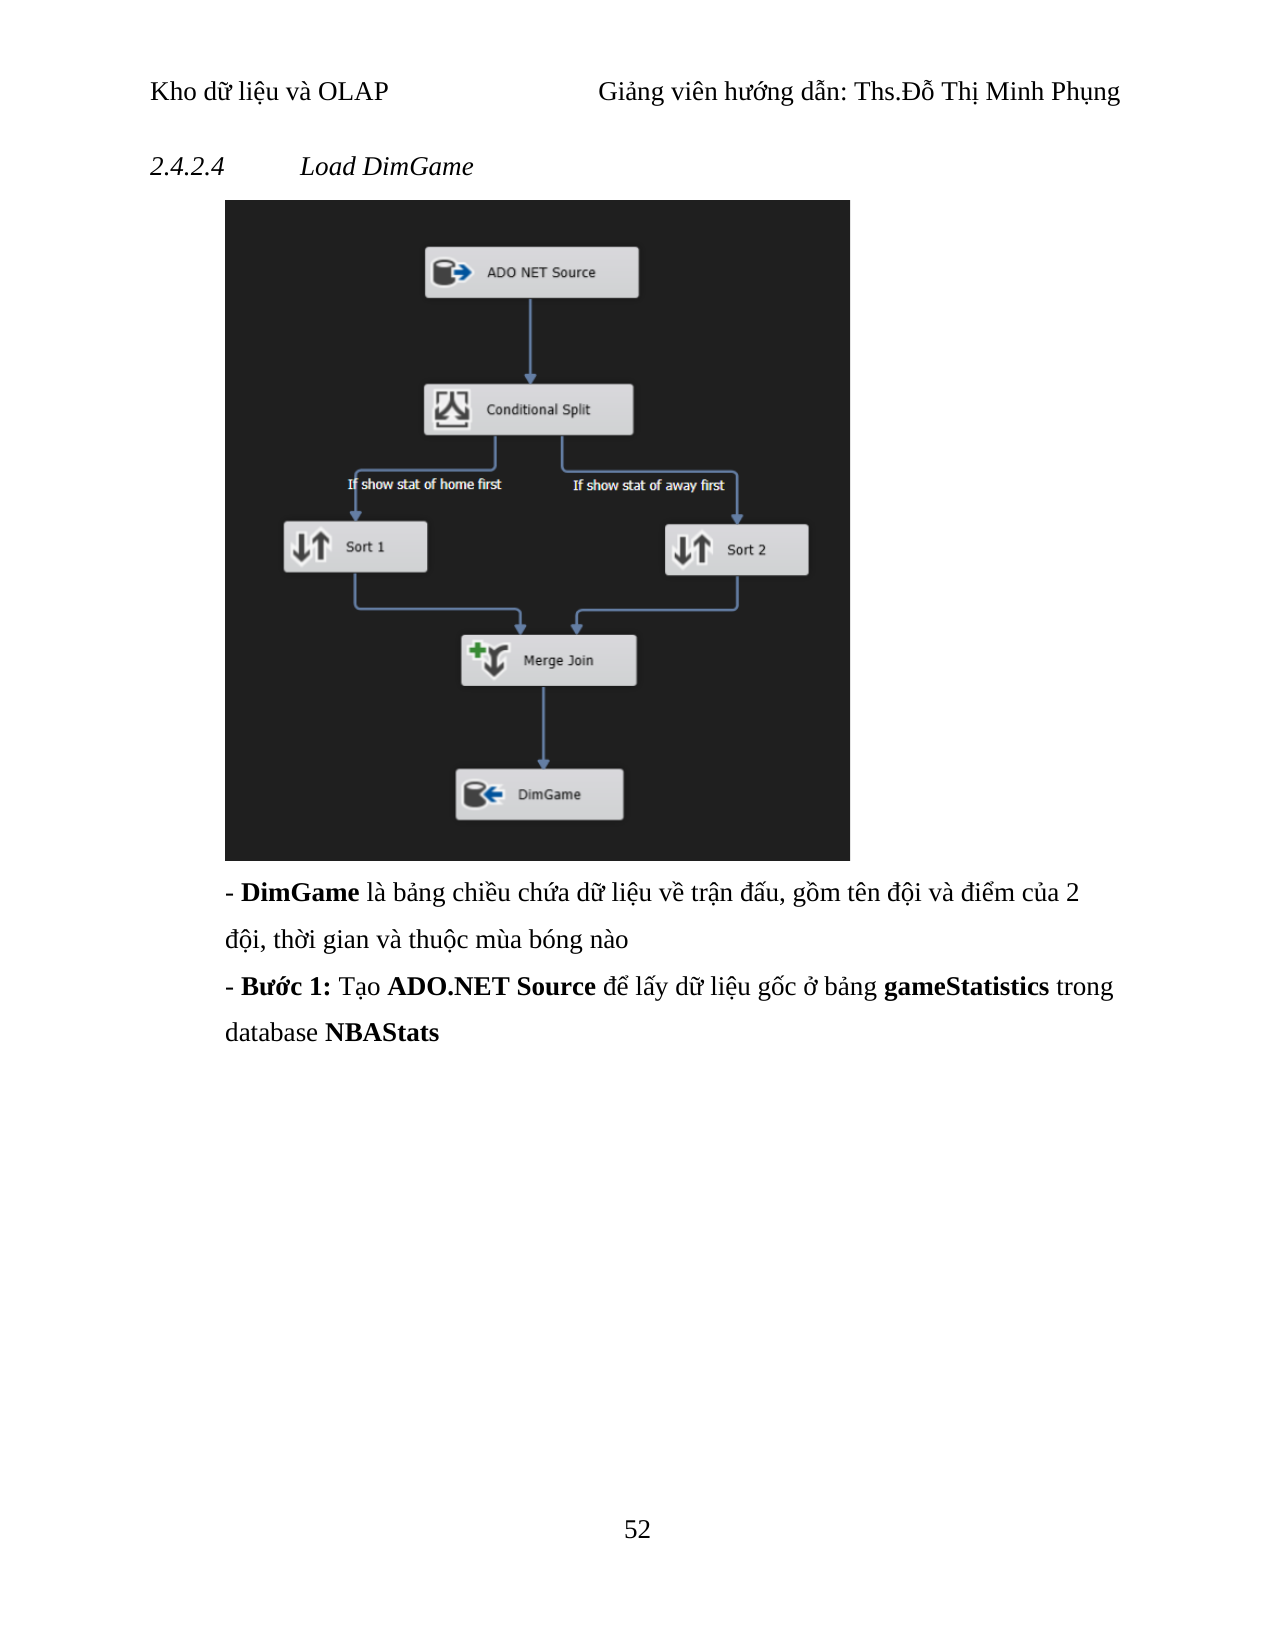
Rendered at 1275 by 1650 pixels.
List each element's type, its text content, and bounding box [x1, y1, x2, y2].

list - Bước 1: Tạo ADO.NET Source để lấy dữ liệu gốc ở bảng gameStatistics trong database NBAStats [225, 970, 1125, 1047]
picture [225, 200, 851, 861]
subtitle 2.4.2.4 Load DimGame [150, 150, 1125, 181]
list - DimGame là bảng chiều chứa dữ liệu về trận đấu, gồm tên đội và điểm của 2 đội, thời gian và thuộc mùa bóng nào [225, 876, 1125, 954]
